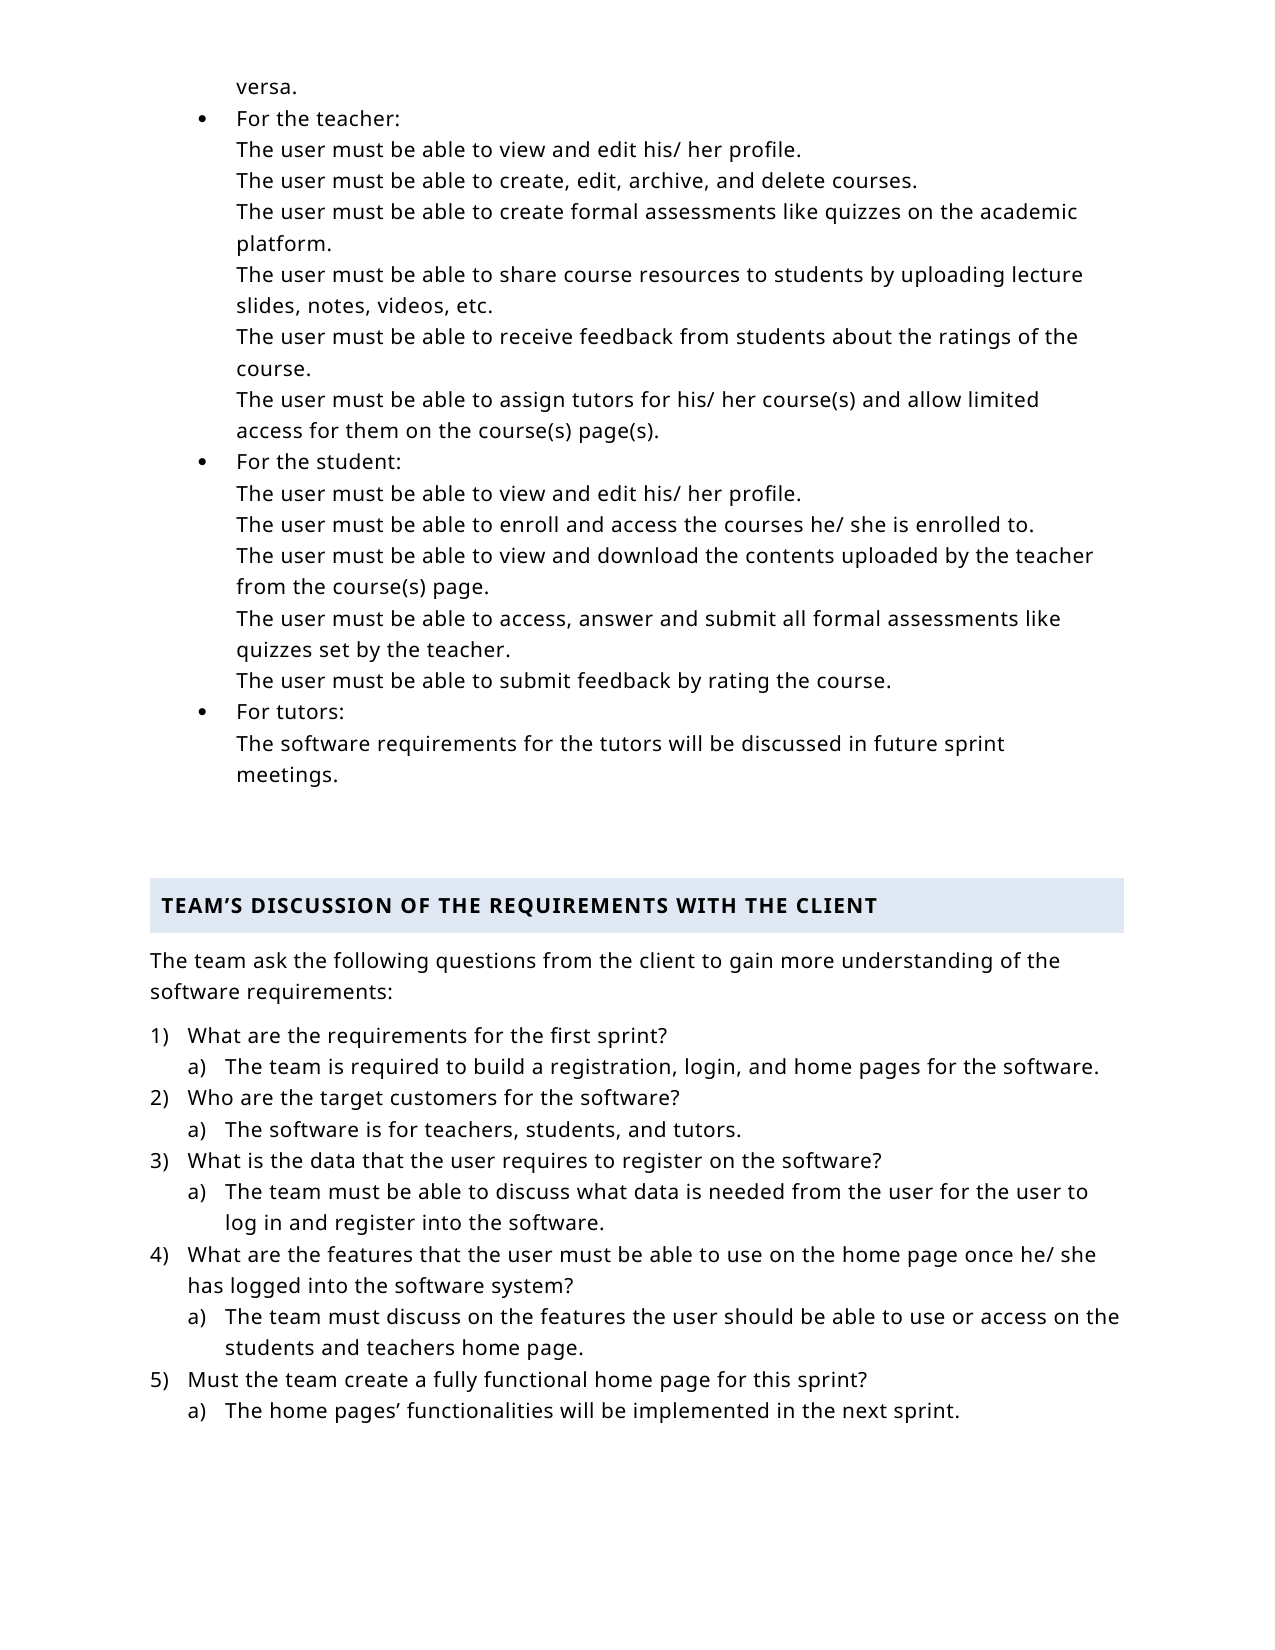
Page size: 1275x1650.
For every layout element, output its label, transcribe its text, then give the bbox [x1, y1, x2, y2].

list What are the requirements for the first sprint? [150, 1021, 1125, 1049]
list What is the data that the user requires to register on the software? [150, 1146, 1125, 1174]
list The team must discuss on the features the user should be able to use or access on the students and teachers home page. [187, 1302, 1125, 1362]
list The home pages’ functionalities will be implemented in the next sprint. [187, 1396, 1125, 1424]
list The team is required to build a registration, login, and home pages for the software. [187, 1052, 1125, 1081]
list What are the features that the user must be able to use on the home page once he/ she has logged into the software system? [150, 1240, 1125, 1299]
text The team ask the following questions from the client to gain more understanding of the software requirements: [150, 946, 1125, 1006]
list The team must be able to discuss what data is needed from the user for the user to log in and register into the software. [187, 1177, 1125, 1237]
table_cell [150, 60, 1124, 822]
list Who are the target customers for the software? [150, 1083, 1125, 1112]
table_header Team’s discussion of the requirements with the client [150, 878, 1124, 933]
list The software is for teachers, students, and tutors. [187, 1115, 1125, 1143]
list Must the team create a fully functional home page for this sprint? [150, 1365, 1125, 1393]
